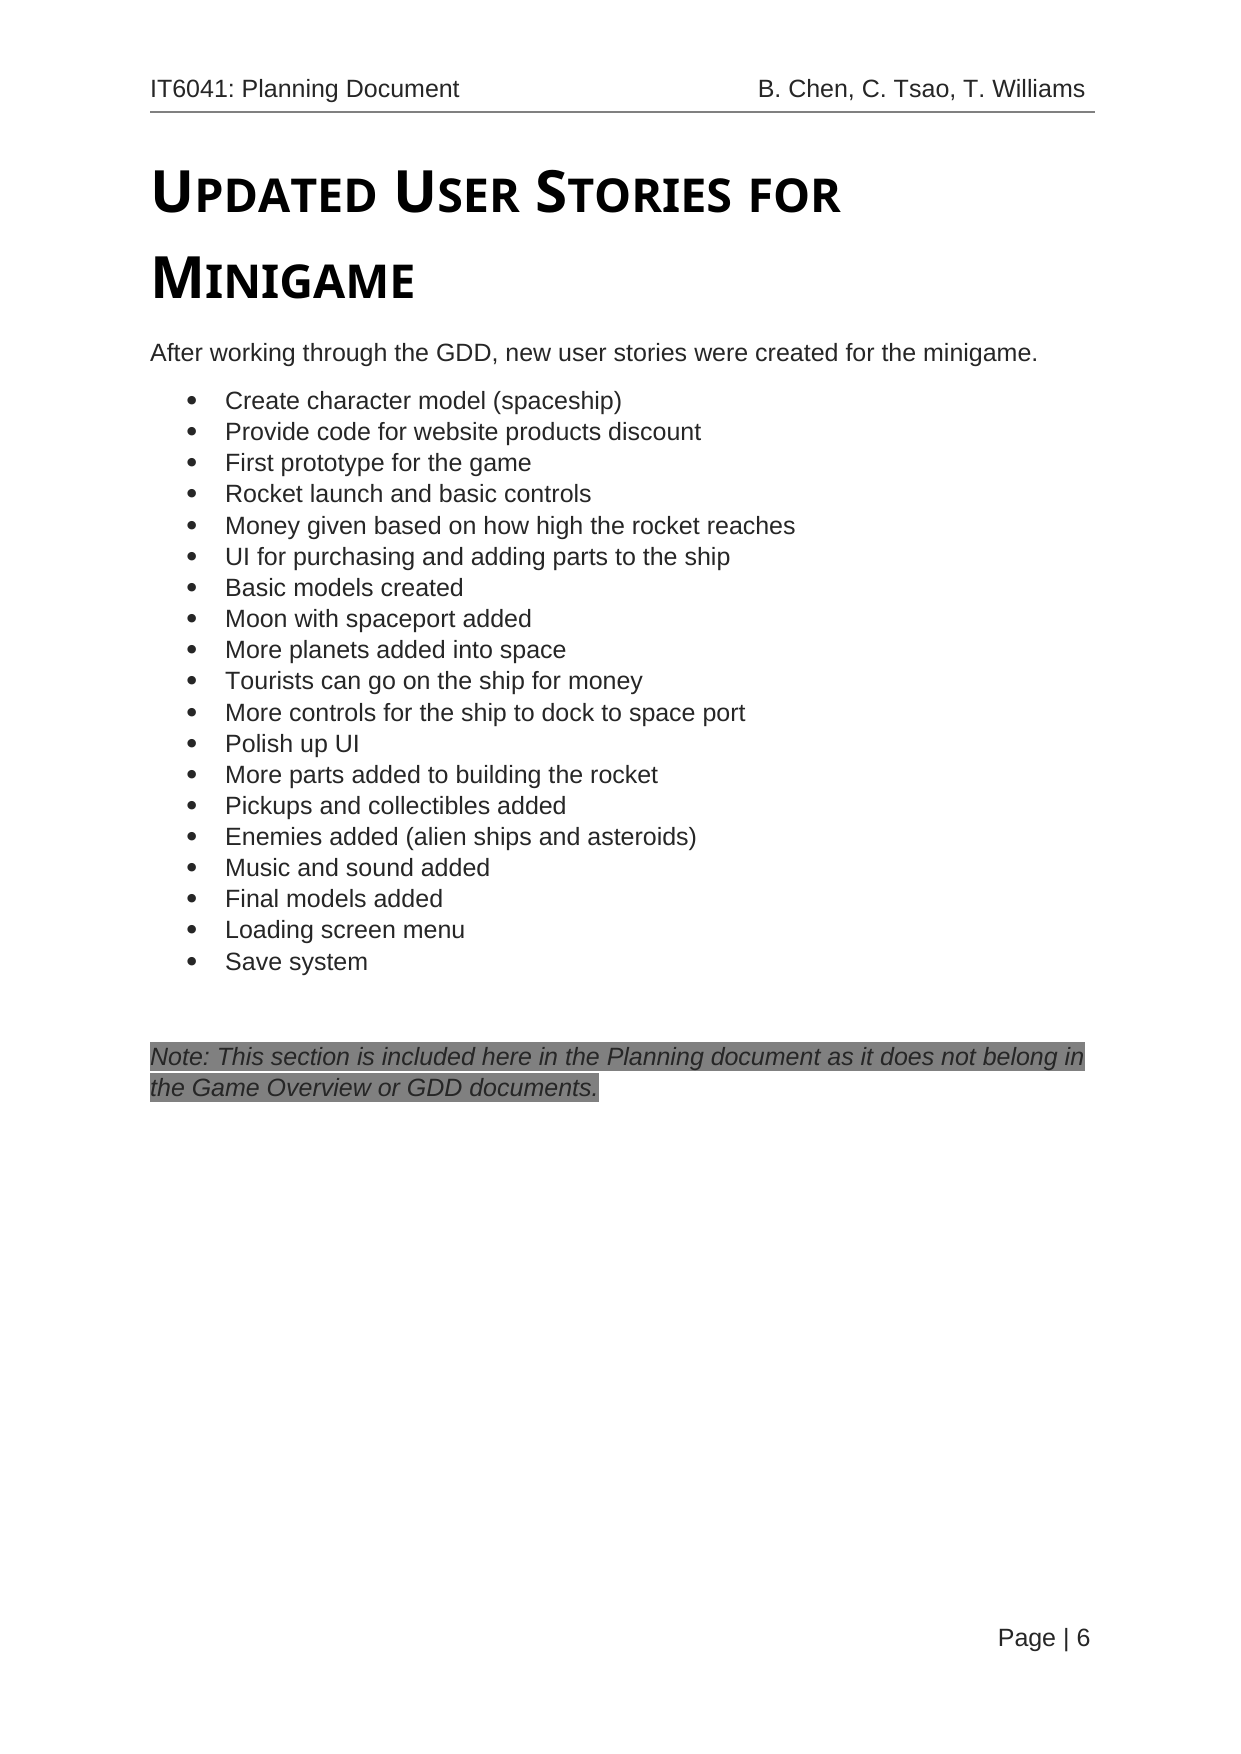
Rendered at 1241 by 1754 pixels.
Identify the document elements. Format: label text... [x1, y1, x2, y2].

text Note: This section is included here in the Planning document as it does not belong in the Game Overview or GDD documents. [150, 1042, 1090, 1102]
list Polish up UI [187, 729, 1090, 757]
list More parts added to building the rocket [187, 760, 1090, 789]
list Enemies added (alien ships and asteroids) [187, 822, 1090, 851]
list Final models added [187, 884, 1090, 913]
list Pickups and collectibles added [187, 791, 1090, 820]
list Music and sound added [187, 853, 1090, 882]
list Save system [187, 947, 1090, 976]
list More controls for the ship to dock to space port [187, 697, 1090, 726]
list Create character model (spaceship) [187, 386, 1090, 415]
list Rocket launch and basic controls [187, 479, 1090, 508]
list Moon with spaceport added [187, 604, 1090, 633]
list More planets added into space [187, 635, 1090, 664]
list Money given based on how high the rocket reaches [187, 511, 1090, 539]
list First prototype for the game [187, 448, 1090, 477]
list Tourists can go on the ship for money [187, 666, 1090, 695]
list Provide code for website products discount [187, 417, 1090, 446]
subtitle Updated User Stories for Minigame [150, 150, 1090, 315]
list Basic models created [187, 573, 1090, 602]
text After working through the GDD, new user stories were created for the minigame. [150, 338, 1090, 367]
list UI for purchasing and adding parts to the ship [187, 542, 1090, 571]
list Loading screen menu [187, 916, 1090, 944]
